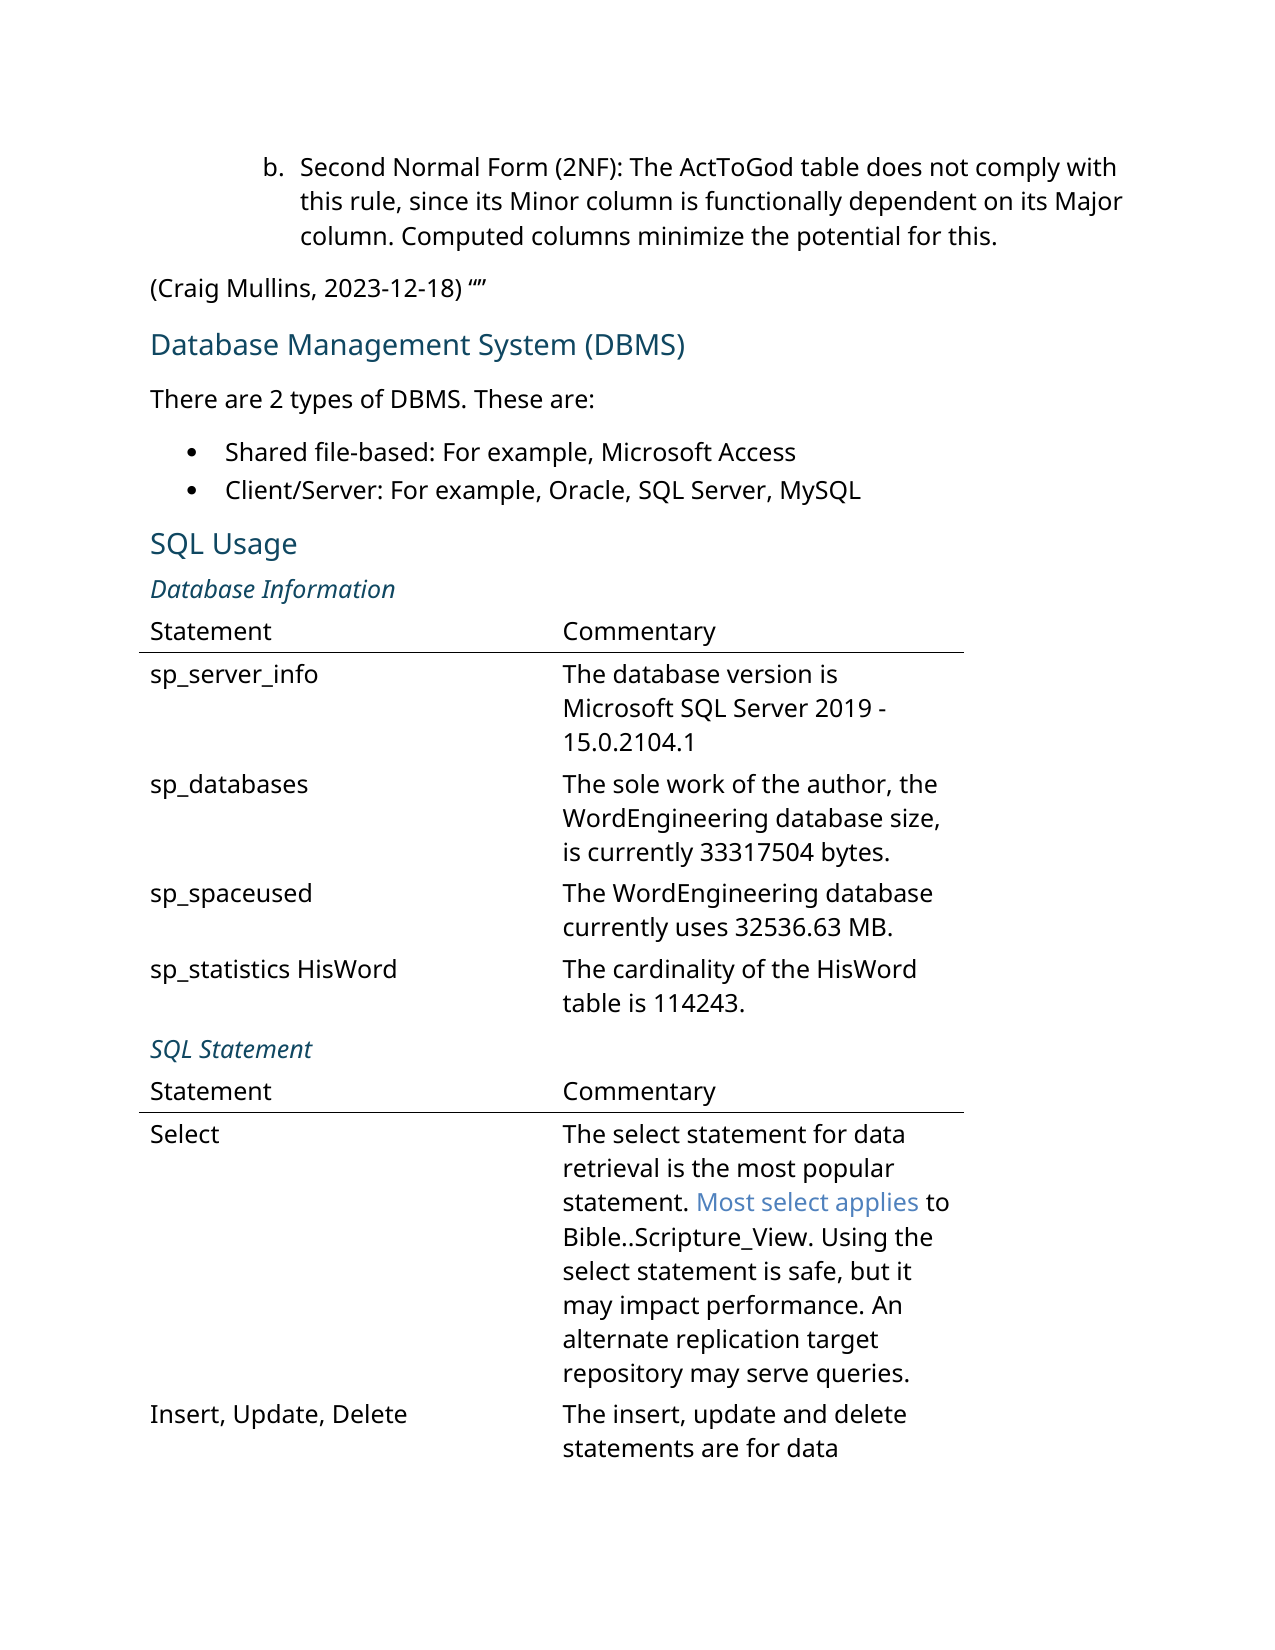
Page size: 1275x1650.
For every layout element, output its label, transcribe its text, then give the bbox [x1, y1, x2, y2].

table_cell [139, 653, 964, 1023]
subtitle Database Management System (DBMS) [150, 324, 1125, 363]
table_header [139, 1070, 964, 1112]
subtitle SQL Statement [150, 1032, 1125, 1066]
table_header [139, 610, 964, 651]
text There are 2 types of DBMS. These are: [150, 382, 1125, 416]
subtitle Database Information [150, 572, 1125, 606]
list Client/Server: For example, Oracle, SQL Server, MySQL [187, 473, 1125, 507]
text (Craig Mullins, 2023-12-18) “” [150, 271, 1125, 305]
list Shared file-based: For example, Microsoft Access [187, 435, 1125, 469]
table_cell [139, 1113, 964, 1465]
subtitle SQL Usage [150, 523, 1125, 563]
